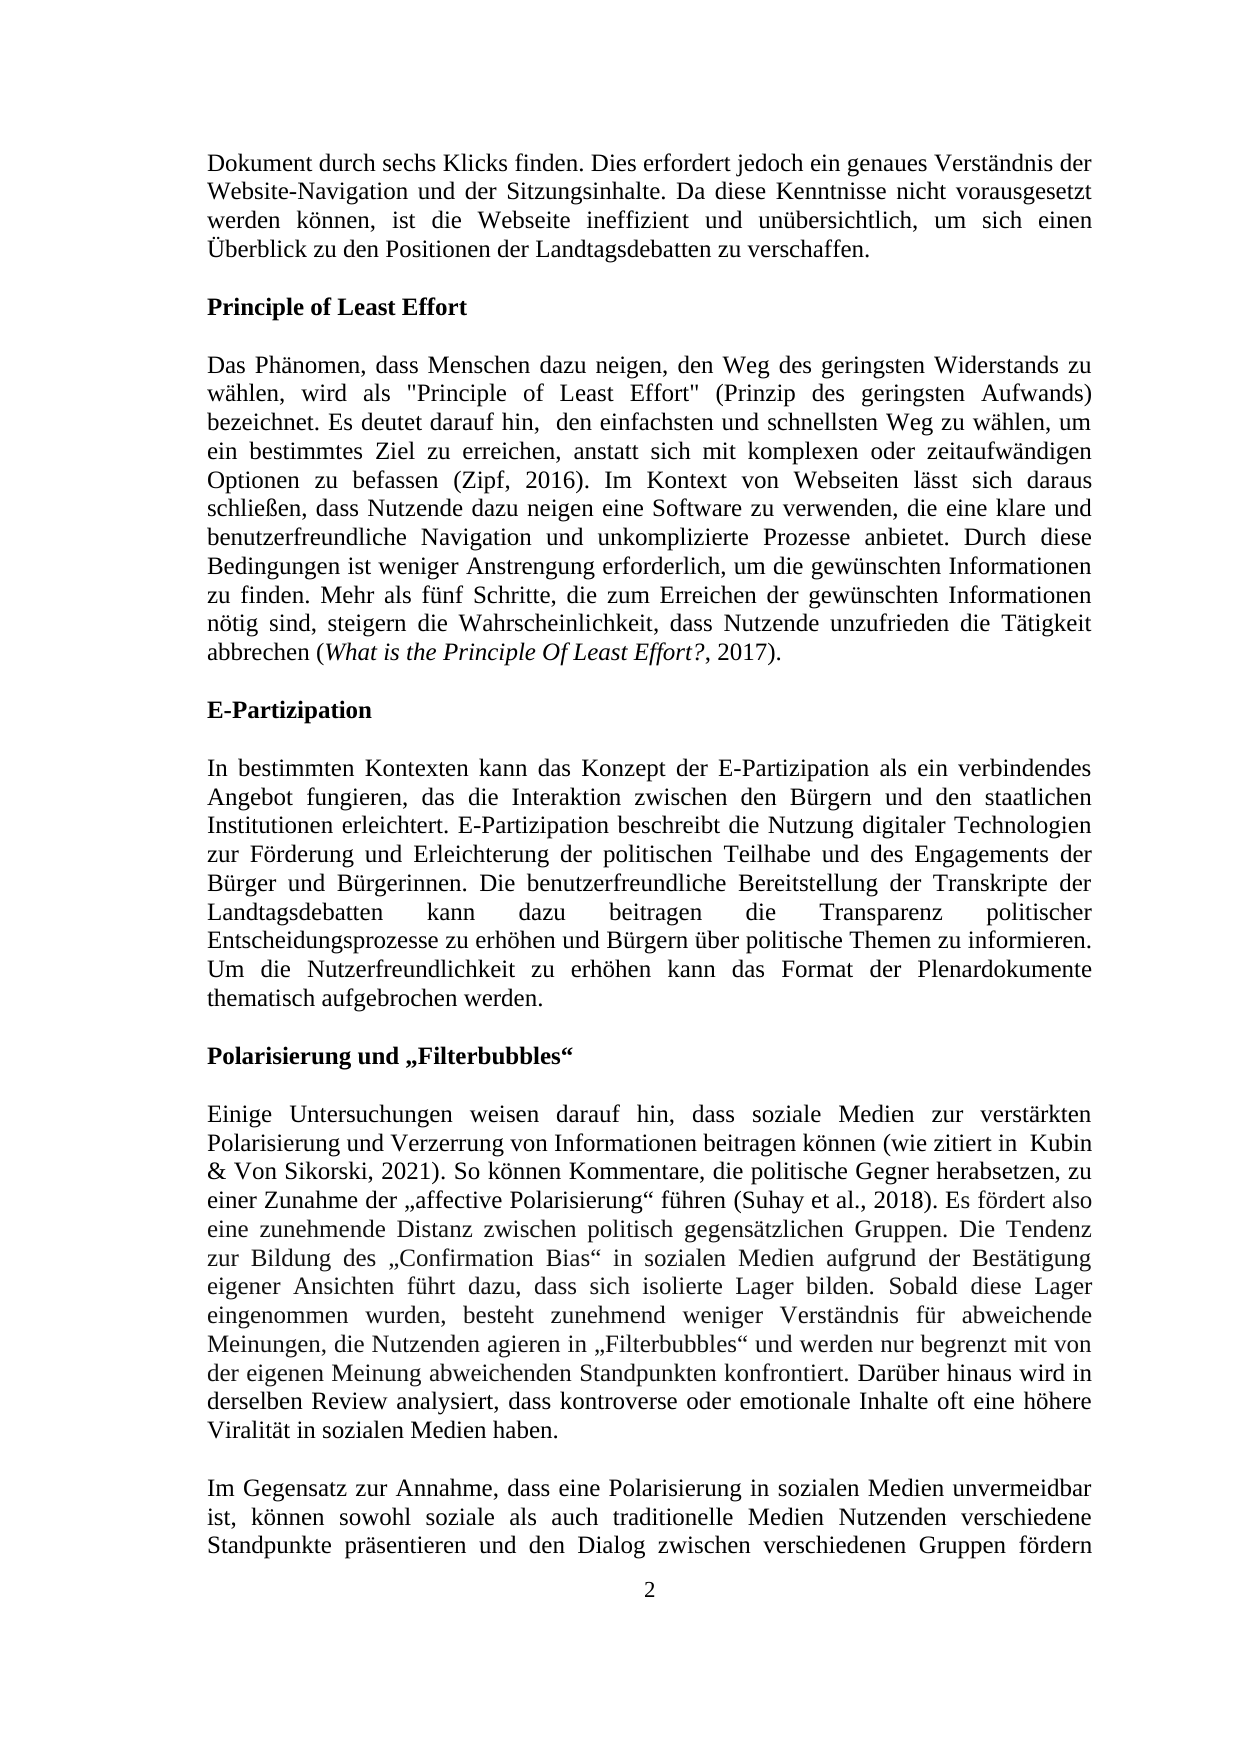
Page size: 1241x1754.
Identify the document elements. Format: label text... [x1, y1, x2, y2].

text Einige Untersuchungen weisen darauf hin, dass soziale Medien zur verstärkten Polarisierung und Verzerrung von Informationen beitragen können (wie zitiert in Kubin & Von Sikorski, 2021). So können Kommentare, die politische Gegner herabsetzen, zu einer Zunahme der „affective Polarisierung“ führen (Suhay et al., 2018). Es fördert also eine zunehmende Distanz zwischen politisch gegensätzlichen Gruppen. Die Tendenz zur Bildung des „Confirmation Bias“ in sozialen Medien aufgrund der Bestätigung eigener Ansichten führt dazu, dass sich isolierte Lager bilden. Sobald diese Lager eingenommen wurden, besteht zunehmend weniger Verständnis für abweichende Meinungen, die Nutzenden agieren in „Filterbubbles“ und werden nur begrenzt mit von der eigenen Meinung abweichenden Standpunkten konfrontiert. Darüber hinaus wird in derselben Review analysiert, dass kontroverse oder emotionale Inhalte oft eine höhere Viralität in sozialen Medien haben. [207, 1099, 1092, 1444]
text E-Partizipation [207, 695, 1092, 724]
text Polarisierung und „Filterbubbles“ [207, 1041, 1092, 1070]
text Das Phänomen, dass Menschen dazu neigen, den Weg des geringsten Widerstands zu wählen, wird als "Principle of Least Effort" (Prinzip des geringsten Aufwands) bezeichnet. Es deutet darauf hin, den einfachsten und schnellsten Weg zu wählen, um ein bestimmtes Ziel zu erreichen, anstatt sich mit komplexen oder zeitaufwändigen Optionen zu befassen (Zipf, 2016). Im Kontext von Webseiten lässt sich daraus schließen, dass Nutzende dazu neigen eine Software zu verwenden, die eine klare und benutzerfreundliche Navigation und unkomplizierte Prozesse anbietet. Durch diese Bedingungen ist weniger Anstrengung erforderlich, um die gewünschten Informationen zu finden. Mehr als fünf Schritte, die zum Erreichen der gewünschten Informationen nötig sind, steigern die Wahrscheinlichkeit, dass Nutzende unzufrieden die Tätigkeit abbrechen (What is the Principle Of Least Effort?, 2017). [207, 350, 1092, 666]
text In bestimmten Kontexten kann das Konzept der E-Partizipation als ein verbindendes Angebot fungieren, das die Interaktion zwischen den Bürgern und den staatlichen Institutionen erleichtert. E-Partizipation beschreibt die Nutzung digitaler Technologien zur Förderung und Erleichterung der politischen Teilhabe und des Engagements der Bürger und Bürgerinnen. Die benutzerfreundliche Bereitstellung der Transkripte der Landtagsdebatten kann dazu beitragen die Transparenz politischer Entscheidungsprozesse zu erhöhen und Bürgern über politische Themen zu informieren. Um die Nutzerfreundlichkeit zu erhöhen kann das Format der Plenardokumente thematisch aufgebrochen werden. [207, 753, 1092, 1012]
text Principle of Least Effort [207, 292, 1092, 321]
